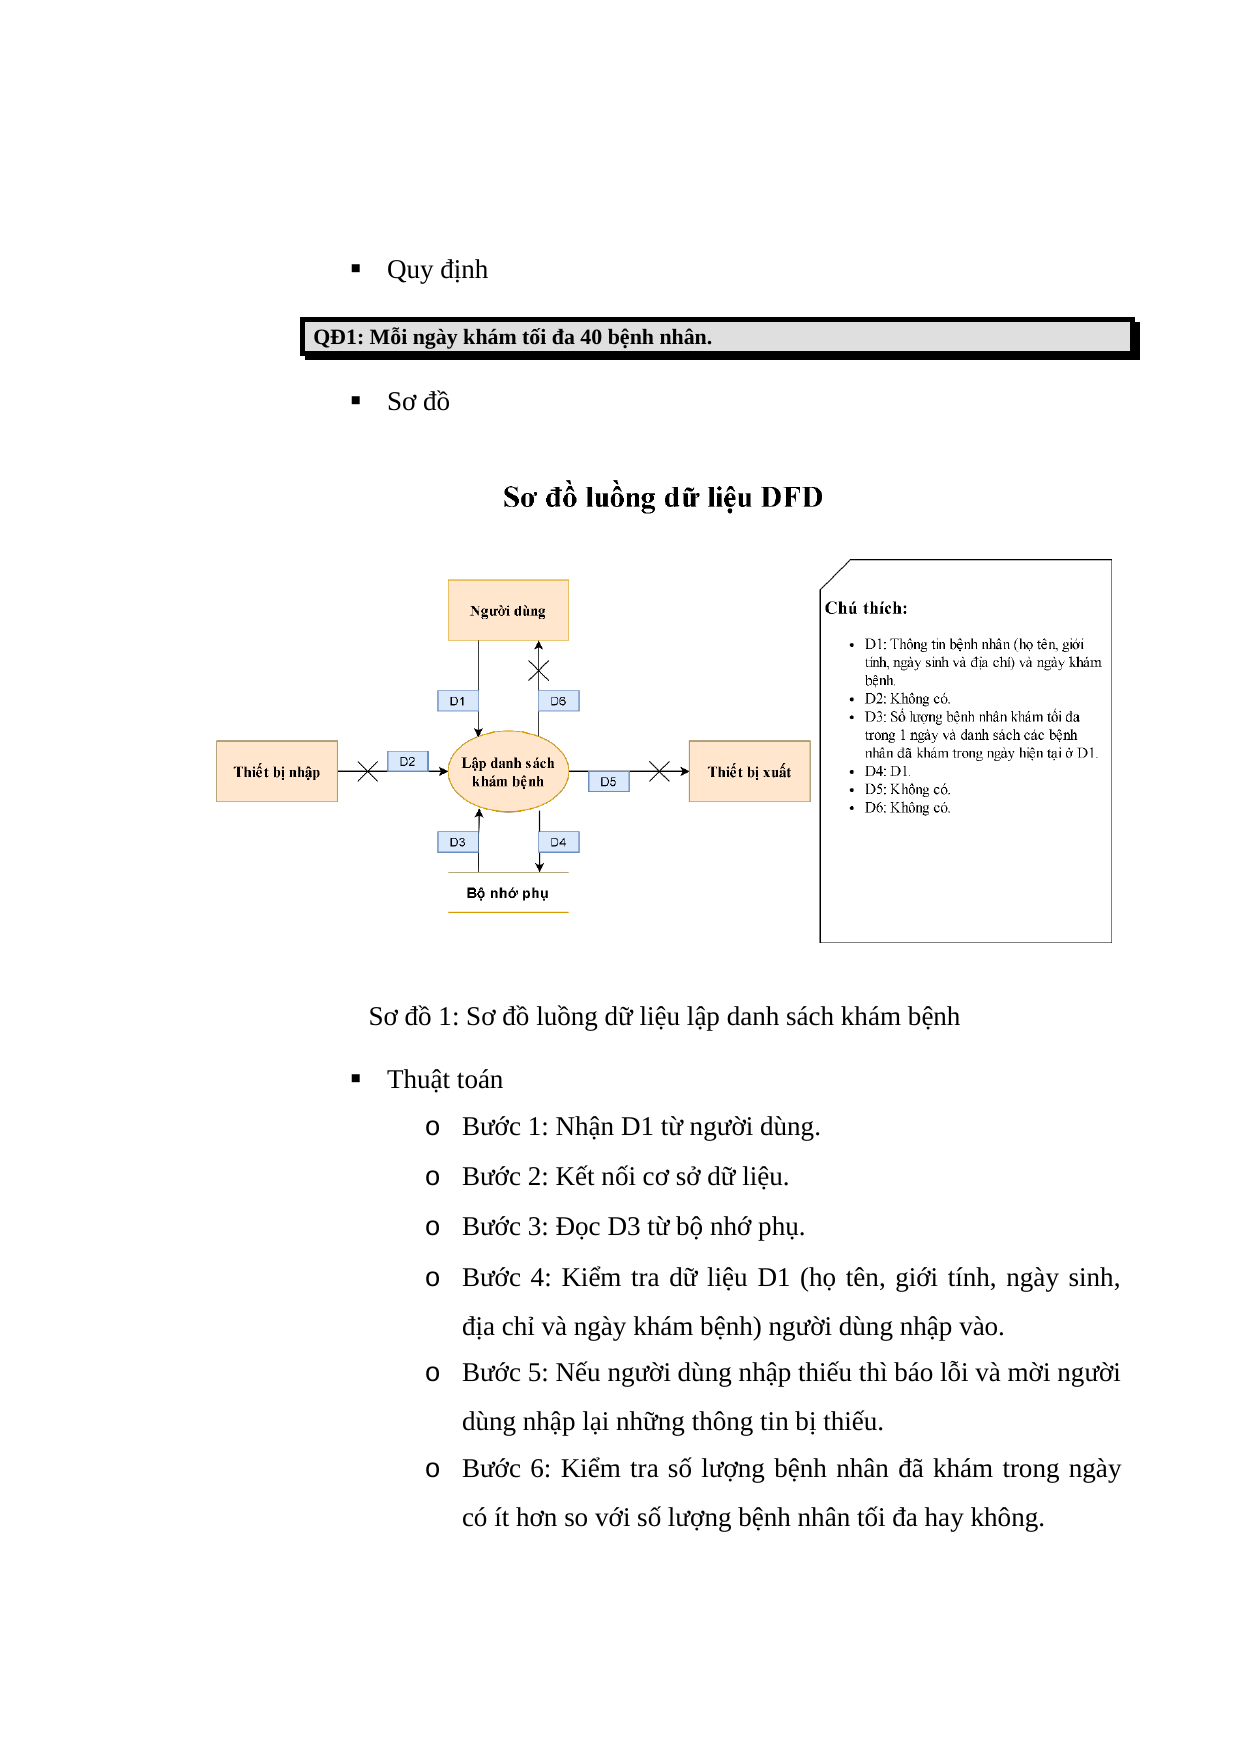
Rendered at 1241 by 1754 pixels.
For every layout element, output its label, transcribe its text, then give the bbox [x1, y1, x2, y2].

list Bước 1: Nhận D1 từ người dùng. [424, 1110, 1122, 1144]
list Quy định [349, 253, 1122, 285]
text Sơ đồ 1: Sơ đồ luồng dữ liệu lập danh sách khám bệnh [207, 953, 1122, 1031]
text QĐ1: Mỗi ngày khám tối đa 40 bệnh nhân. [305, 322, 1130, 351]
list Bước 4: Kiểm tra dữ liệu D1 (họ tên, giới tính, ngày sinh, địa chỉ và ngày khám bệnh) người dùng nhập vào. [424, 1261, 1122, 1341]
list Bước 6: Kiểm tra số lượng bệnh nhân đã khám trong ngày có ít hơn so với số lượng bệnh nhân tối đa hay không. [424, 1452, 1122, 1532]
list Bước 3: Đọc D3 từ bộ nhớ phụ. [424, 1211, 1122, 1244]
list Bước 5: Nếu người dùng nhập thiếu thì báo lỗi và mời người dùng nhập lại những thông tin bị thiếu. [424, 1356, 1122, 1436]
picture [206, 449, 1122, 953]
list Thuật toán [349, 1063, 1122, 1095]
list Bước 2: Kết nối cơ sở dữ liệu. [424, 1160, 1122, 1194]
list Sơ đồ [349, 386, 1122, 417]
